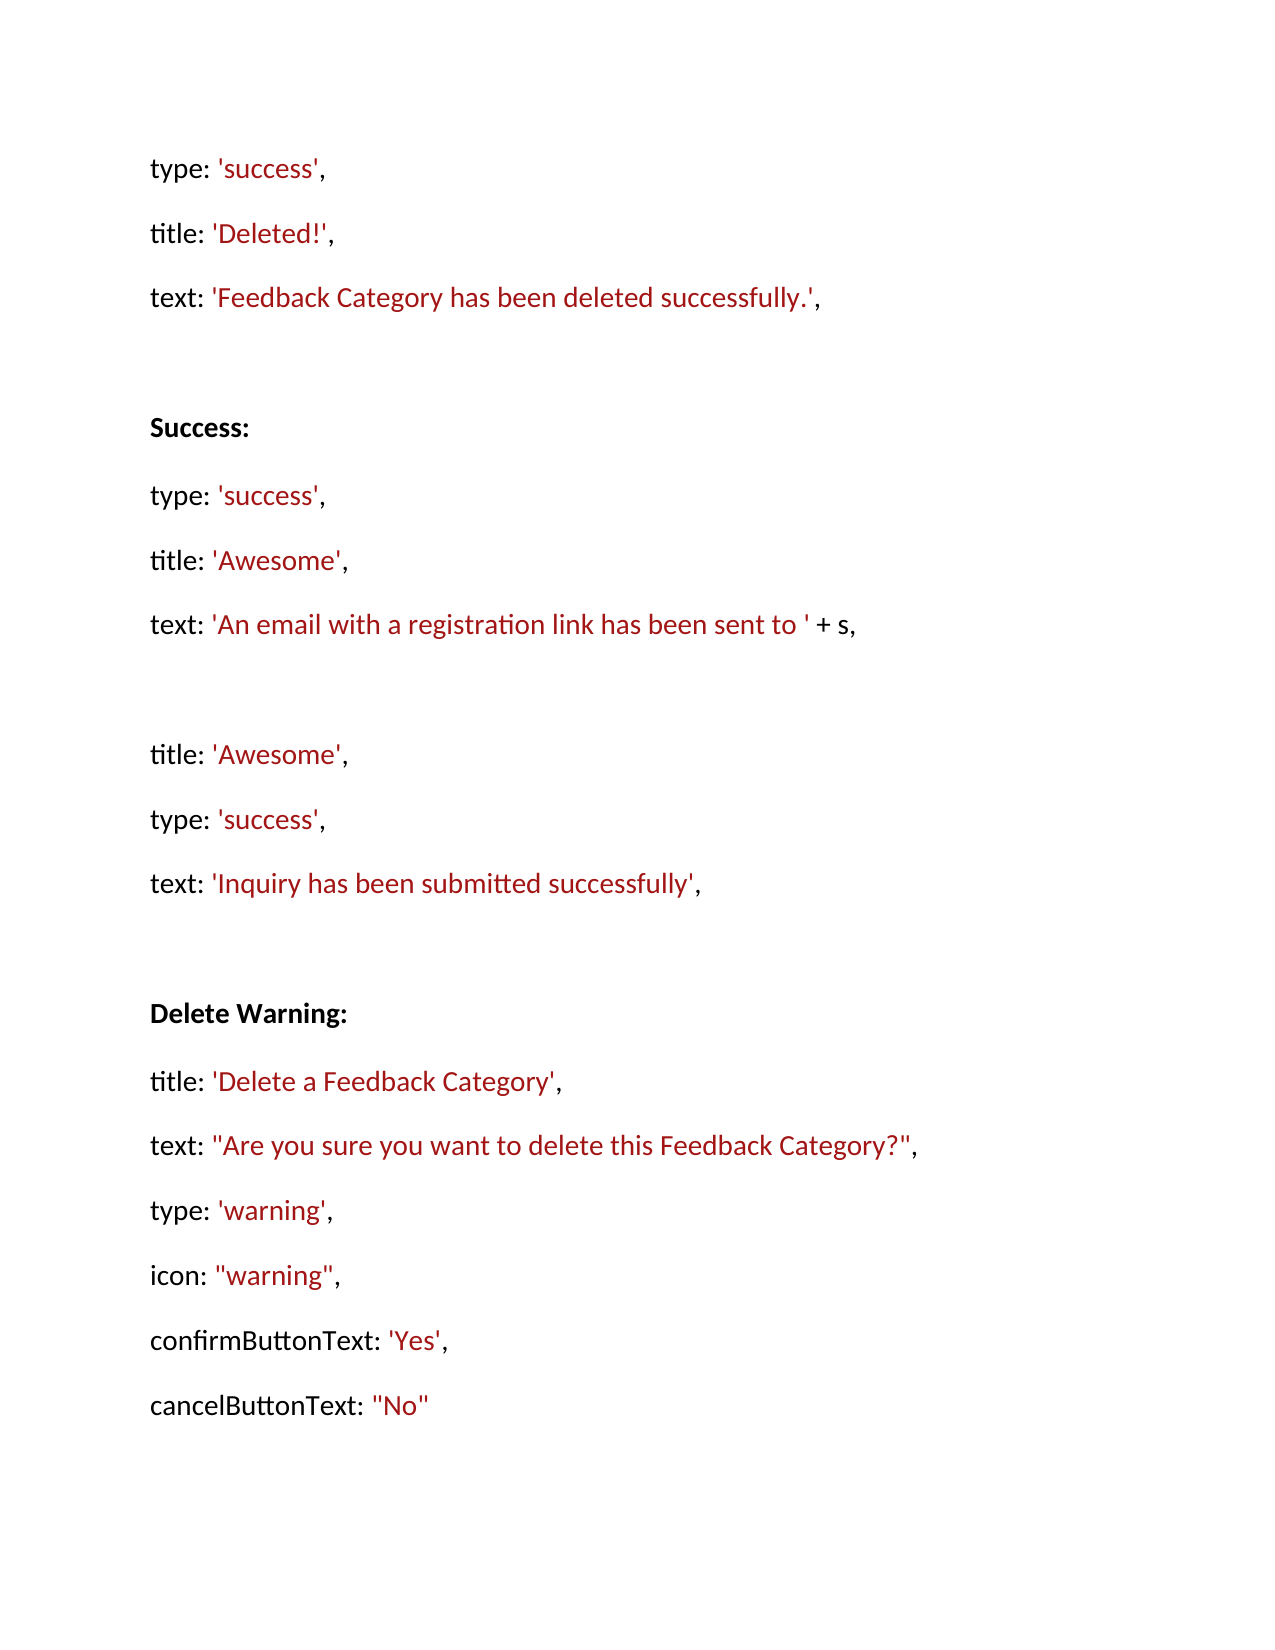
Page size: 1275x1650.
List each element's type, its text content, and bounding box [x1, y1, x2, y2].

text Success: [150, 409, 1125, 445]
text title: 'Awesome', [150, 542, 1125, 577]
text cancelButtonText: "No" [150, 1387, 1125, 1422]
text title: 'Awesome', [150, 736, 1125, 772]
text type: 'success', [150, 150, 1125, 186]
text text: 'Inquiry has been submitted successfully', [150, 866, 1125, 901]
text Delete Warning: [150, 995, 1125, 1031]
text text: 'An email with a registration link has been sent to ' + s, [150, 606, 1125, 642]
text confirmButtonText: 'Yes', [150, 1322, 1125, 1357]
text title: 'Delete a Feedback Category', [150, 1063, 1125, 1098]
text icon: "warning", [150, 1257, 1125, 1293]
text type: 'success', [150, 477, 1125, 512]
text type: 'warning', [150, 1192, 1125, 1228]
text text: "Are you sure you want to delete this Feedback Category?", [150, 1127, 1125, 1163]
text type: 'success', [150, 801, 1125, 836]
text text: 'Feedback Category has been deleted successfully.', [150, 279, 1125, 315]
text title: 'Deleted!', [150, 215, 1125, 250]
